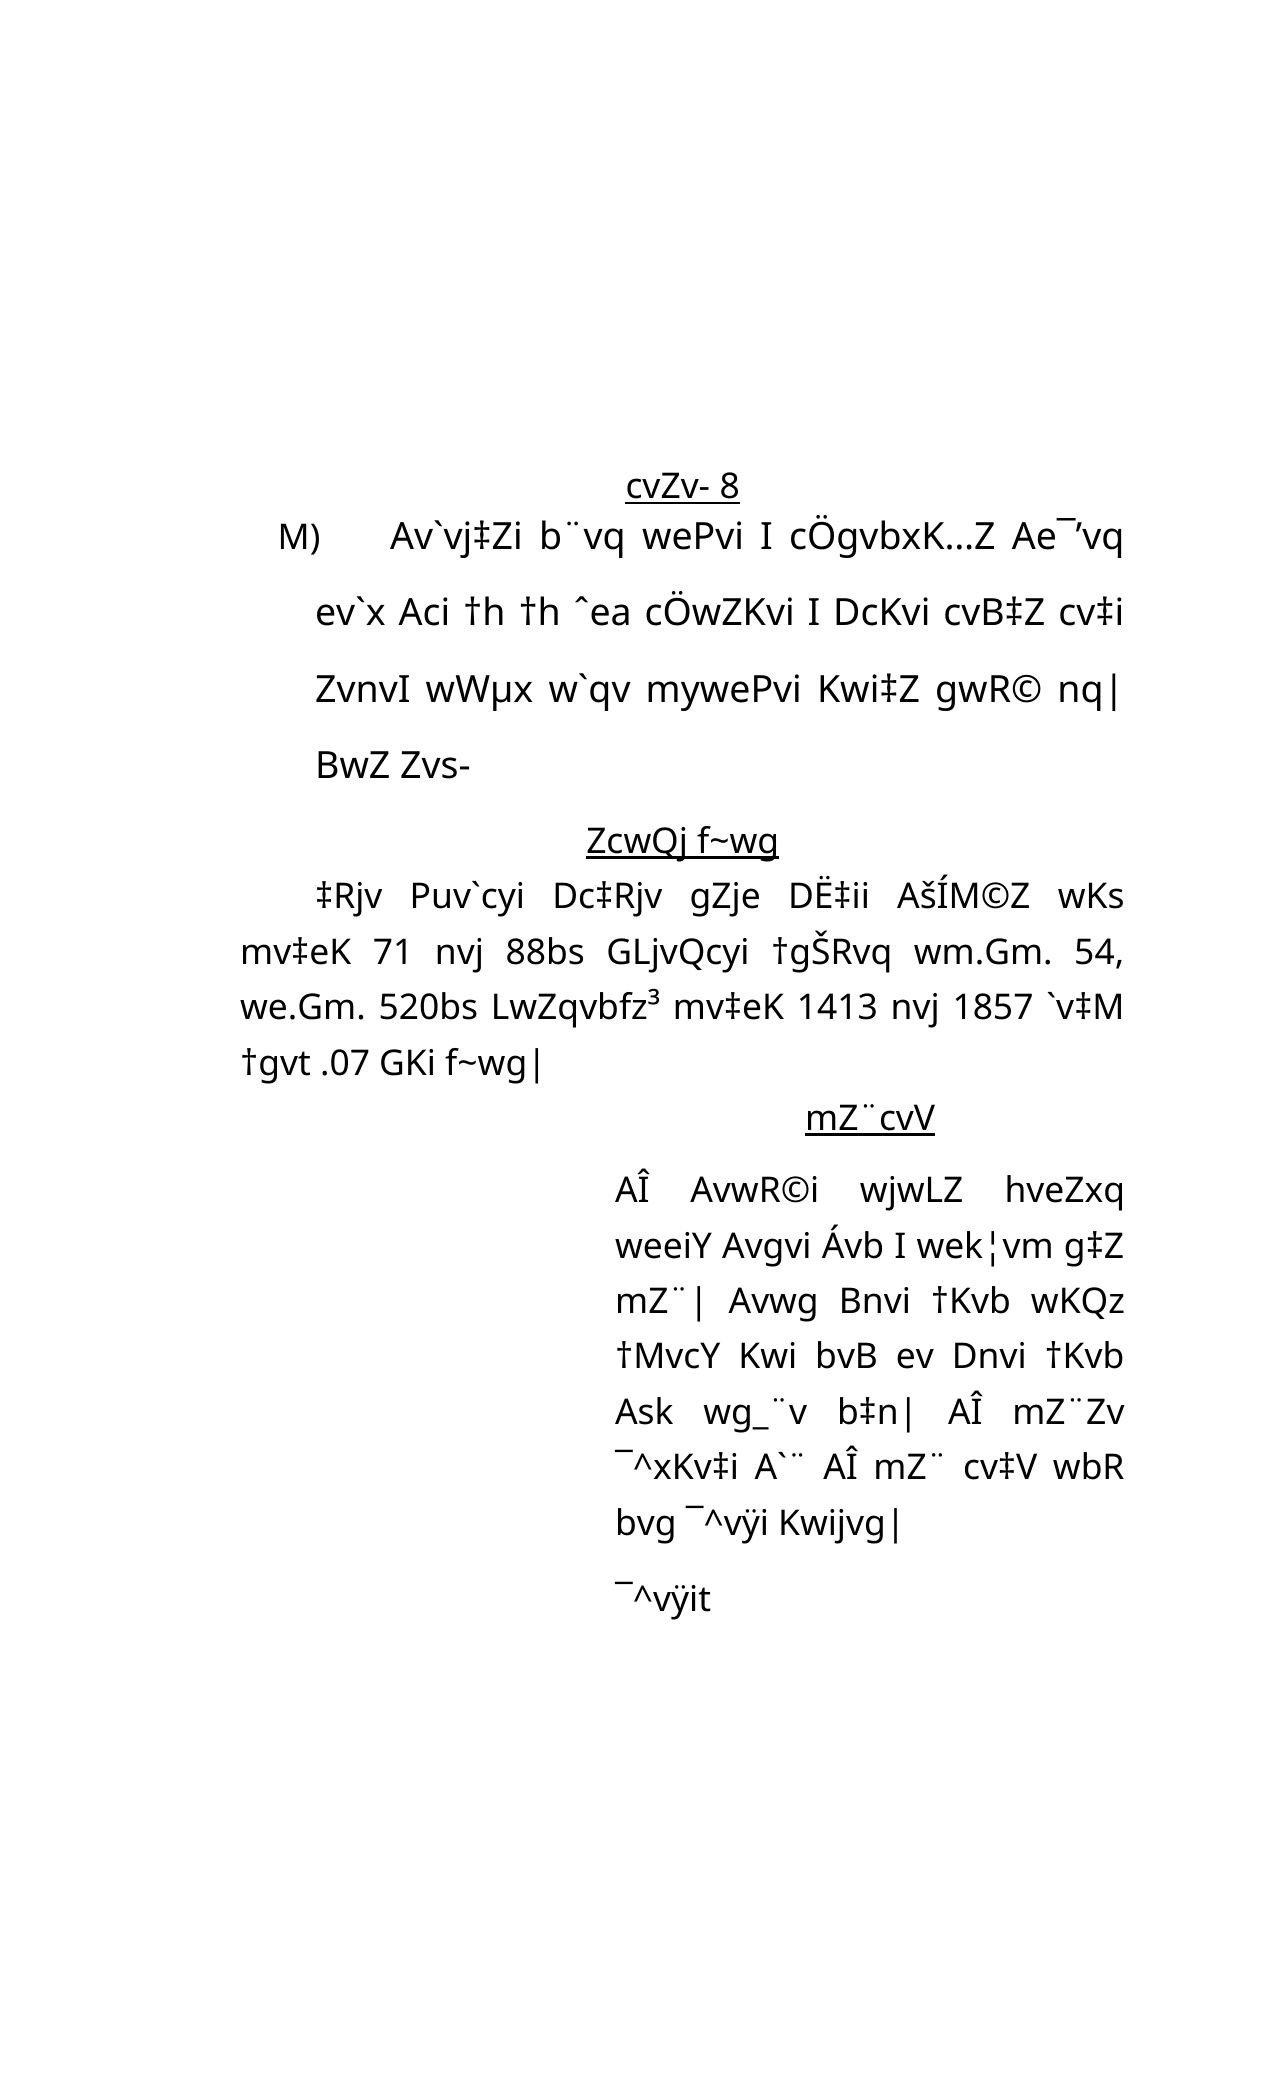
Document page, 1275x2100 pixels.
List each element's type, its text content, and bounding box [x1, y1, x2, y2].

text AÎ AvwR©i wjwLZ hveZxq weeiY Avgvi Ávb I wek¦vm g‡Z mZ¨| Avwg Bnvi †Kvb wKQz †MvcY Kwi bvB ev Dnvi †Kvb Ask wg_¨v b‡n| AÎ mZ¨Zv ¯^xKv‡i A`¨ AÎ mZ¨ cv‡V wbR bvg ¯^vÿi Kwijvg| [615, 1165, 1125, 1545]
text mZ¨cvV [615, 1092, 1125, 1141]
text ZcwQj f~wg [240, 815, 1125, 863]
text ‡Rjv Puv`cyi Dc‡Rjv gZje DË‡ii AšÍM©Z wKs mv‡eK 71 nvj 88bs GLjvQcyi †gŠRvq wm.Gm. 54, we.Gm. 520bs LwZqvbfz³ mv‡eK 1413 nvj 1857 `v‡M †gvt .07 GKi f~wg| [240, 871, 1125, 1085]
text ¯^vÿit [615, 1573, 1125, 1622]
list Av`vj‡Zi b¨vq wePvi I cÖgvbxK…Z Ae¯’vq ev`x Aci †h †h ˆea cÖwZKvi I DcKvi cvB‡Z cv‡i ZvnvI wWµx w`qv mywePvi Kwi‡Z gwR© nq| BwZ Zvs- [277, 509, 1125, 790]
